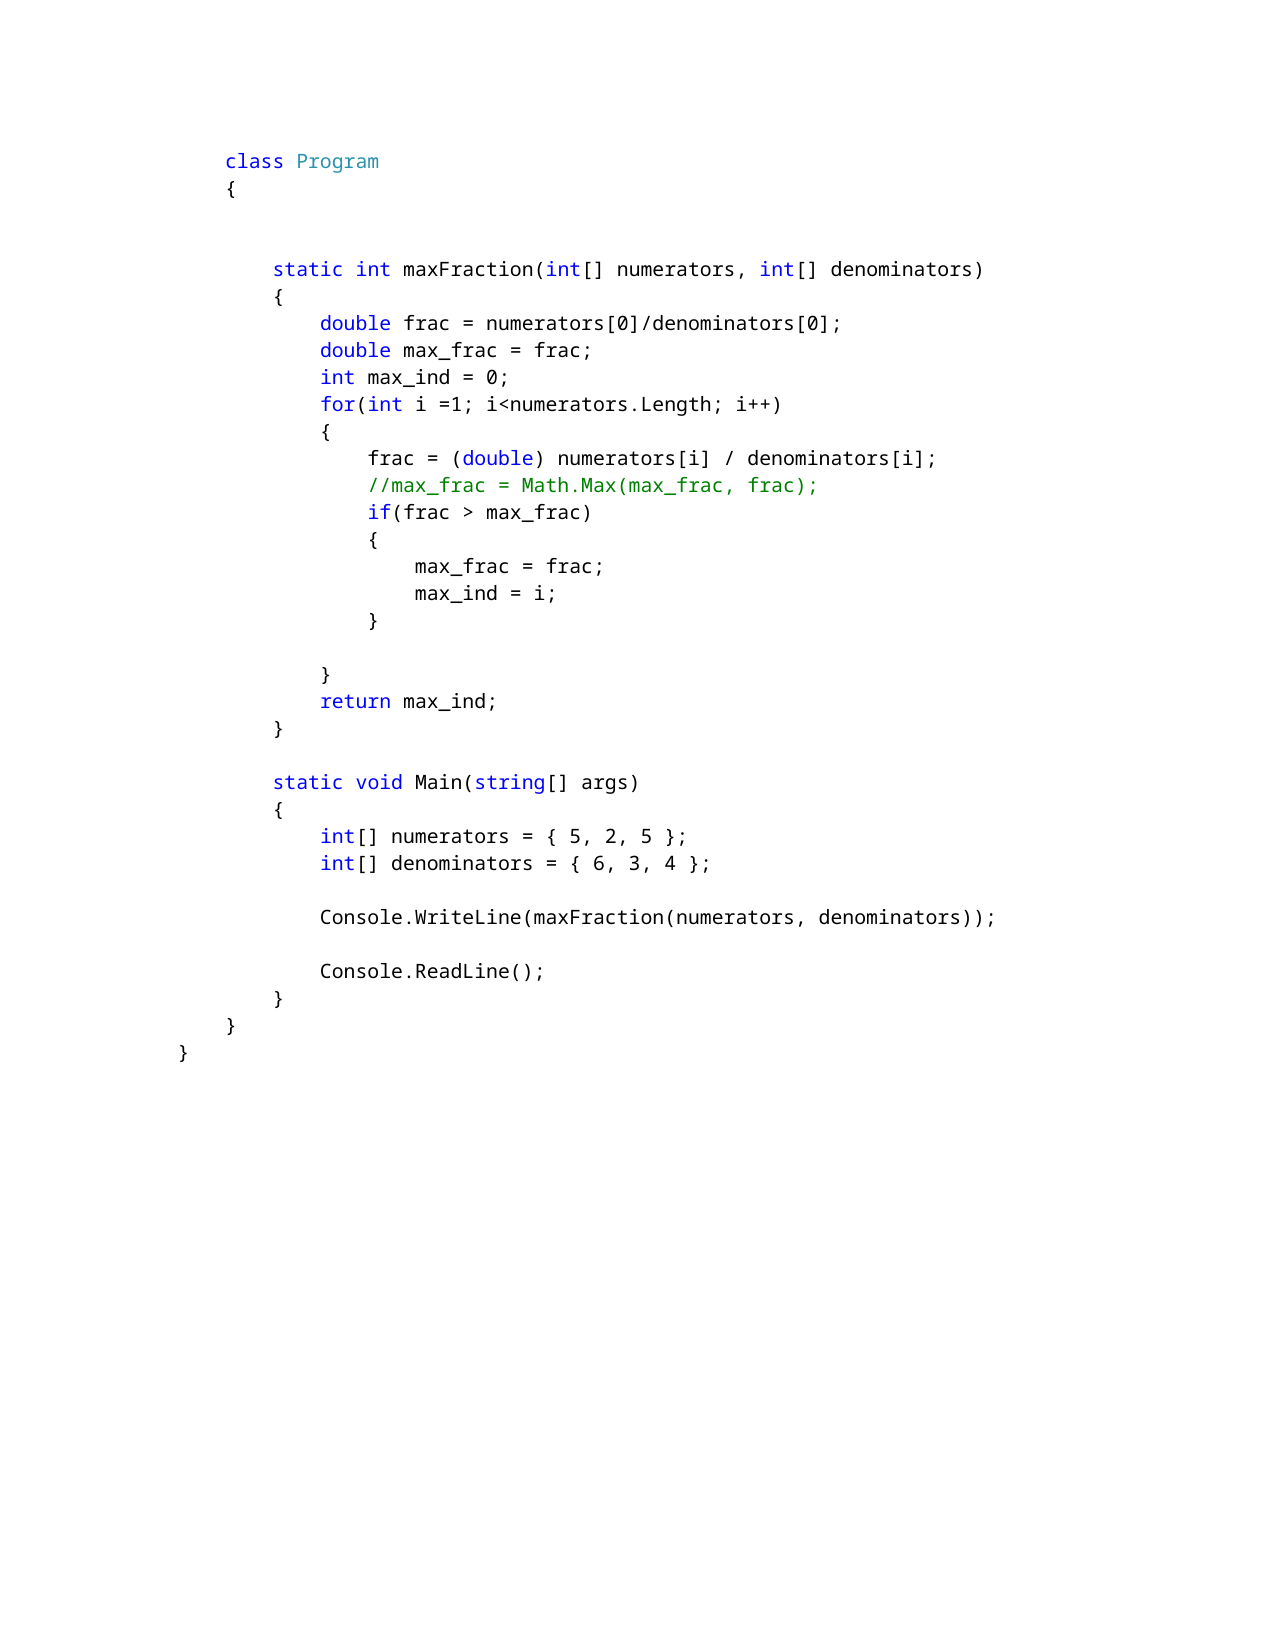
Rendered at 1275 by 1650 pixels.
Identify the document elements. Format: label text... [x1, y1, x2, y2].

text { [177, 174, 1098, 202]
text int[] denominators = { 6, 3, 4 }; [177, 849, 1098, 876]
text //max_frac = Math.Max(max_frac, frac); [177, 471, 1098, 498]
text } [177, 714, 1098, 741]
text { [177, 795, 1098, 822]
text } [177, 660, 1098, 687]
text int[] numerators = { 5, 2, 5 }; [177, 822, 1098, 849]
text double frac = numerators[0]/denominators[0]; [177, 309, 1098, 336]
text } [177, 1038, 1098, 1065]
text double max_frac = frac; [177, 336, 1098, 363]
text } [177, 984, 1098, 1011]
text if(frac > max_frac) [177, 498, 1098, 525]
text Console.WriteLine(maxFraction(numerators, denominators)); [177, 903, 1098, 930]
text static int maxFraction(int[] numerators, int[] denominators) [177, 256, 1098, 282]
text frac = (double) numerators[i] / denominators[i]; [177, 444, 1098, 471]
text { [177, 417, 1098, 444]
text static void Main(string[] args) [177, 768, 1098, 795]
text { [177, 282, 1098, 309]
text return max_ind; [177, 687, 1098, 714]
text max_ind = i; [177, 579, 1098, 606]
text { [177, 525, 1098, 552]
text int max_ind = 0; [177, 363, 1098, 390]
text Console.ReadLine(); [177, 957, 1098, 984]
text class Program [177, 148, 1098, 174]
text for(int i =1; i<numerators.Length; i++) [177, 390, 1098, 417]
text } [177, 1011, 1098, 1038]
text } [177, 606, 1098, 633]
text max_frac = frac; [177, 552, 1098, 579]
